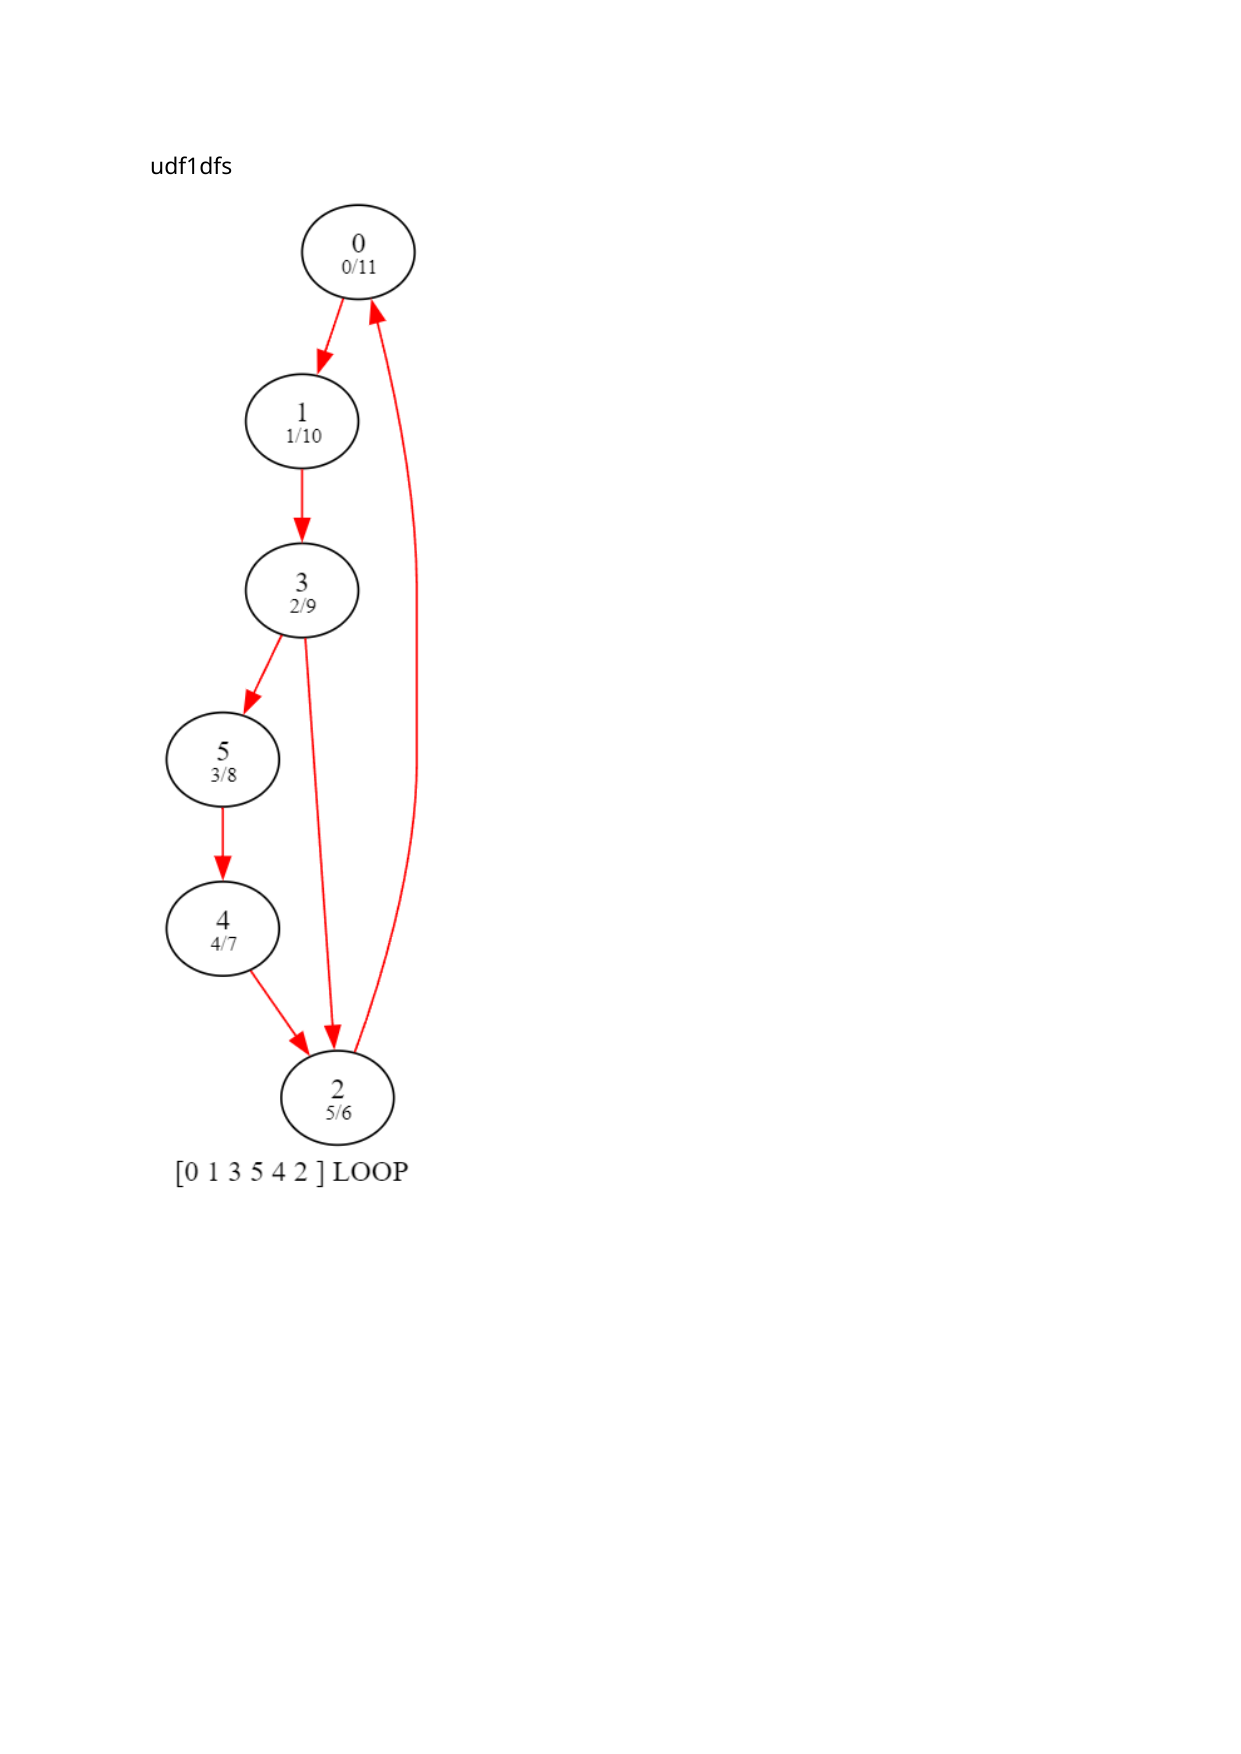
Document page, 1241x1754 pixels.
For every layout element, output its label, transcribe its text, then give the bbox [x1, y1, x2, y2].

text udf1dfs [150, 150, 1090, 181]
picture [150, 200, 432, 1196]
